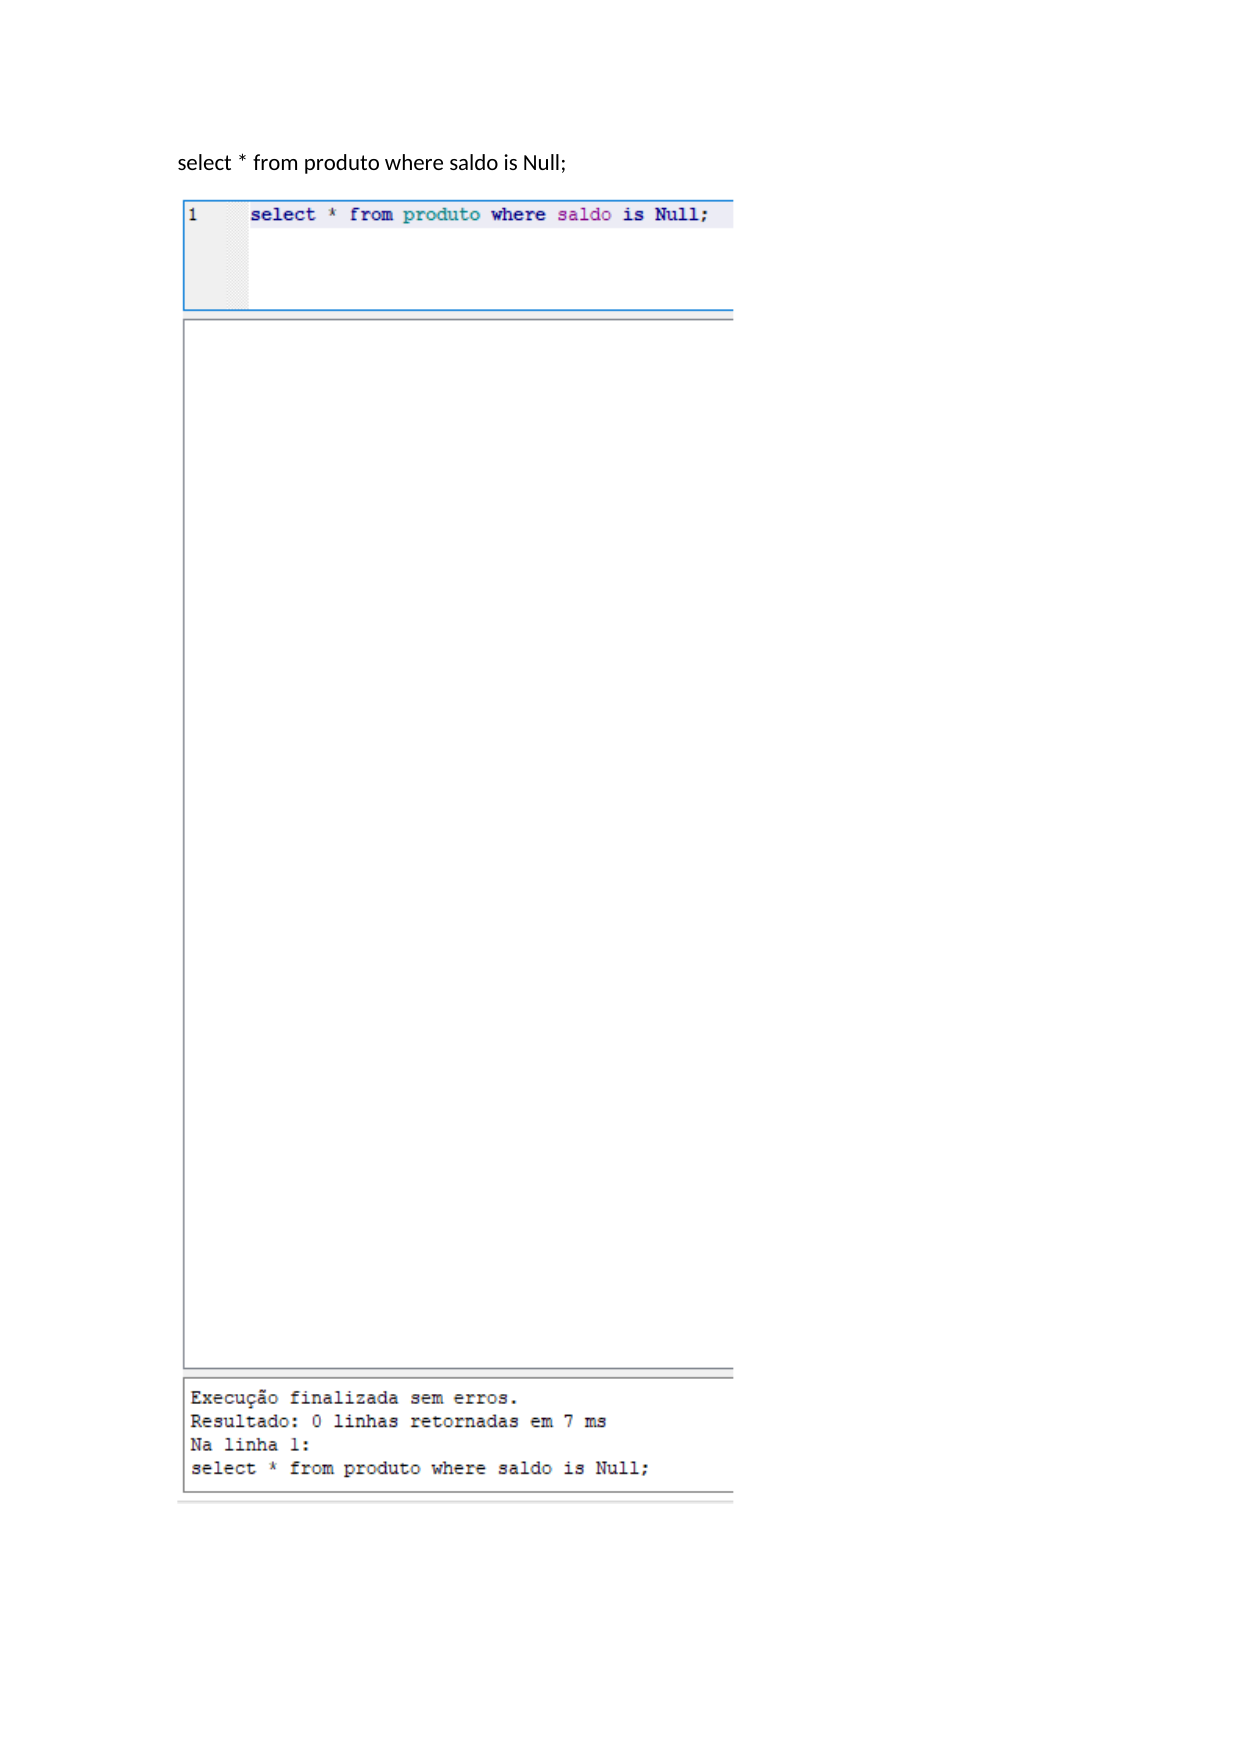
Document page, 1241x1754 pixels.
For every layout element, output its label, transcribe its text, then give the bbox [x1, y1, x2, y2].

text select * from produto where saldo is Null; [177, 148, 1063, 176]
picture [177, 194, 734, 1504]
